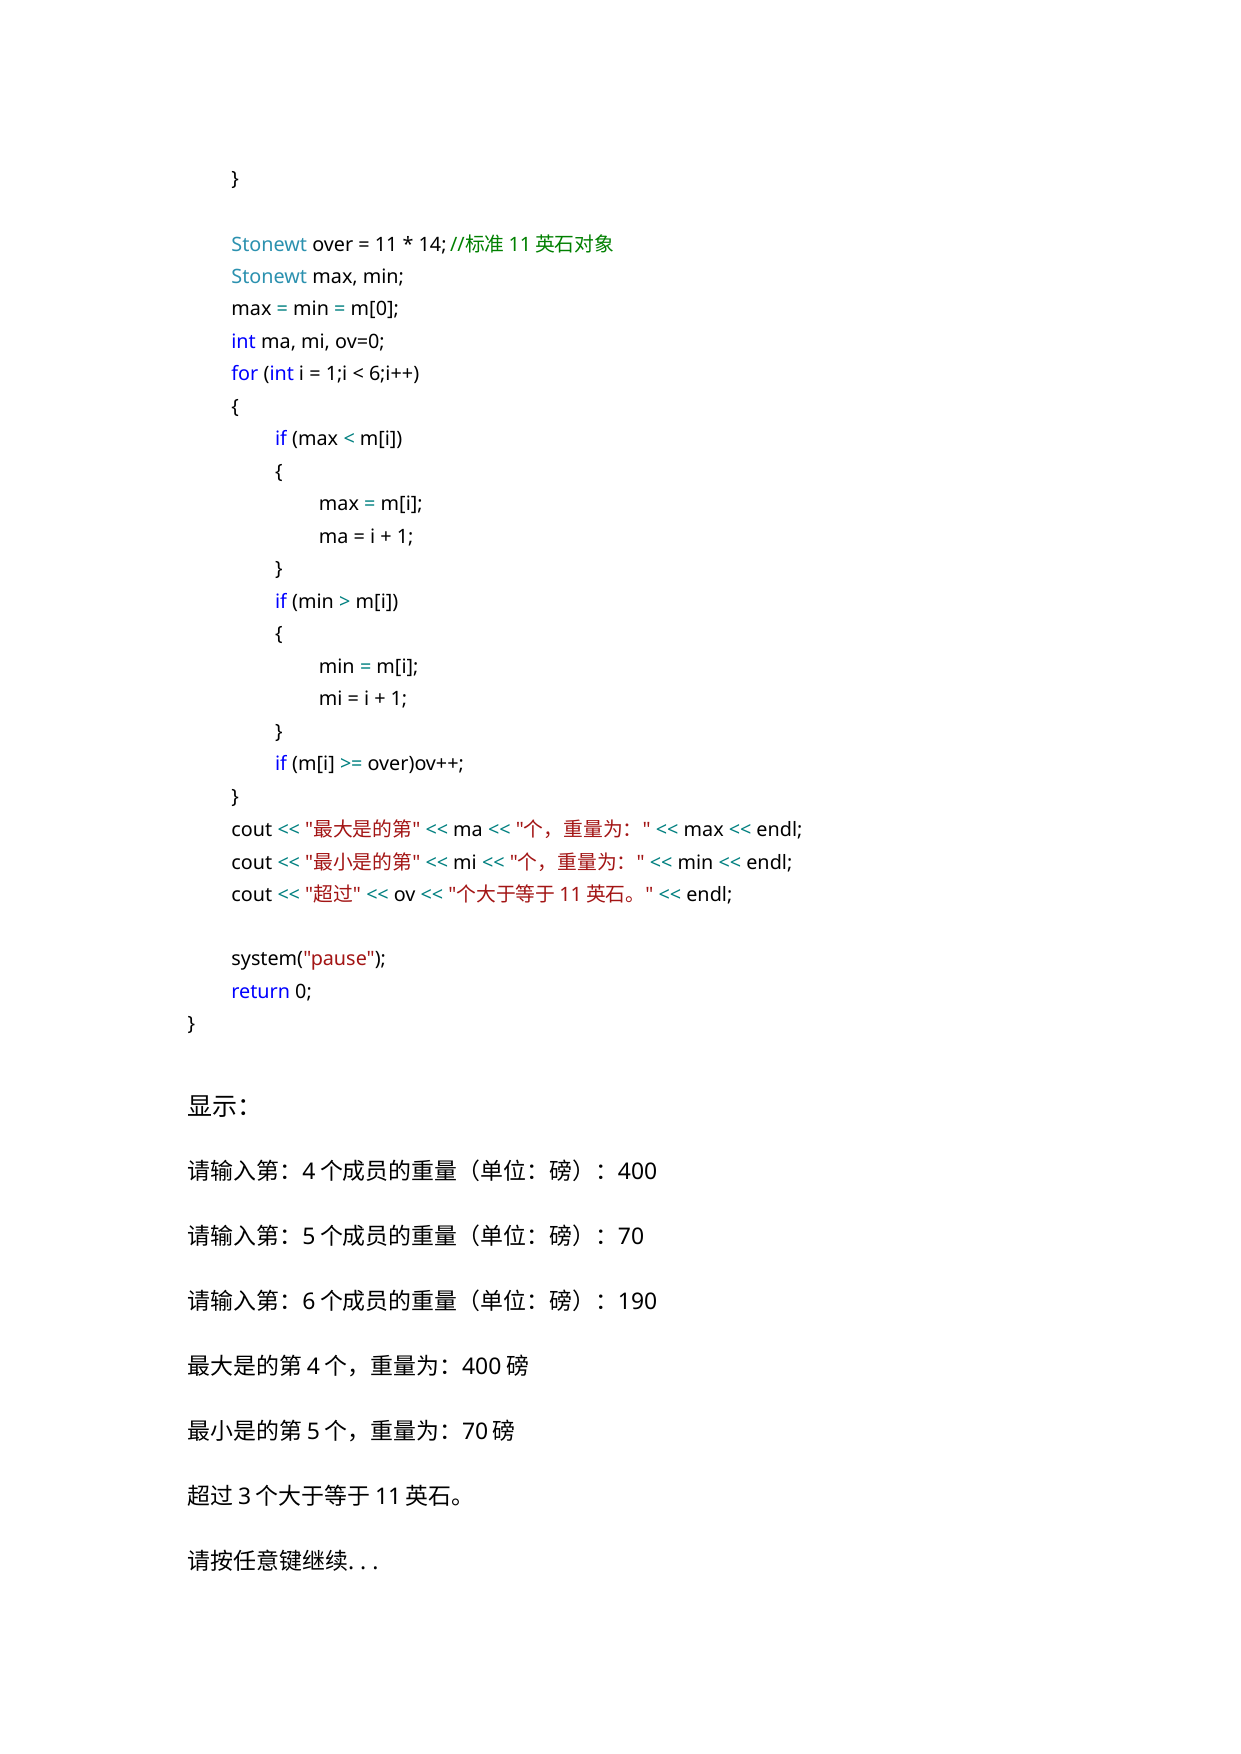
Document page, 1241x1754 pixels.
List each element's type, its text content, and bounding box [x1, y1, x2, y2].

text 显示： [187, 1072, 1053, 1137]
text { [187, 454, 1053, 487]
text } [187, 162, 1053, 194]
text 请按任意键继续. . . [187, 1527, 1053, 1592]
text if (m[i] >= over)ov++; [187, 747, 1053, 779]
text int ma, mi, ov=0; [187, 324, 1053, 357]
text min = m[i]; [187, 649, 1053, 682]
text } [187, 779, 1053, 812]
text 最大是的第4个，重量为：400磅 [187, 1332, 1053, 1397]
text { [187, 389, 1053, 422]
text 超过3个大于等于11英石。 [187, 1462, 1053, 1527]
text cout << "最大是的第" << ma << "个，重量为：" << max << endl; [187, 812, 1053, 844]
text if (min > m[i]) [187, 584, 1053, 617]
text cout << "最小是的第" << mi << "个，重量为：" << min << endl; [187, 844, 1053, 877]
text 请输入第：6个成员的重量（单位：磅）：190 [187, 1267, 1053, 1332]
text mi = i + 1; [187, 682, 1053, 714]
text } [187, 714, 1053, 747]
text for (int i = 1;i < 6;i++) [187, 357, 1053, 389]
text } [187, 1007, 1053, 1039]
text 请输入第：5个成员的重量（单位：磅）：70 [187, 1202, 1053, 1267]
text if (max < m[i]) [187, 422, 1053, 454]
text Stonewt max, min; [187, 259, 1053, 292]
text max = m[i]; [187, 487, 1053, 519]
text ma = i + 1; [187, 519, 1053, 552]
text Stonewt over = 11 * 14; //标准11英石对象 [187, 227, 1053, 259]
text max = min = m[0]; [187, 292, 1053, 324]
text 请输入第：4个成员的重量（单位：磅）：400 [187, 1137, 1053, 1202]
text 最小是的第5个，重量为：70磅 [187, 1397, 1053, 1462]
text system("pause"); [187, 942, 1053, 974]
text return 0; [187, 974, 1053, 1007]
text { [187, 617, 1053, 649]
text } [187, 552, 1053, 584]
text cout << "超过" << ov << "个大于等于11英石。" << endl; [187, 877, 1053, 909]
